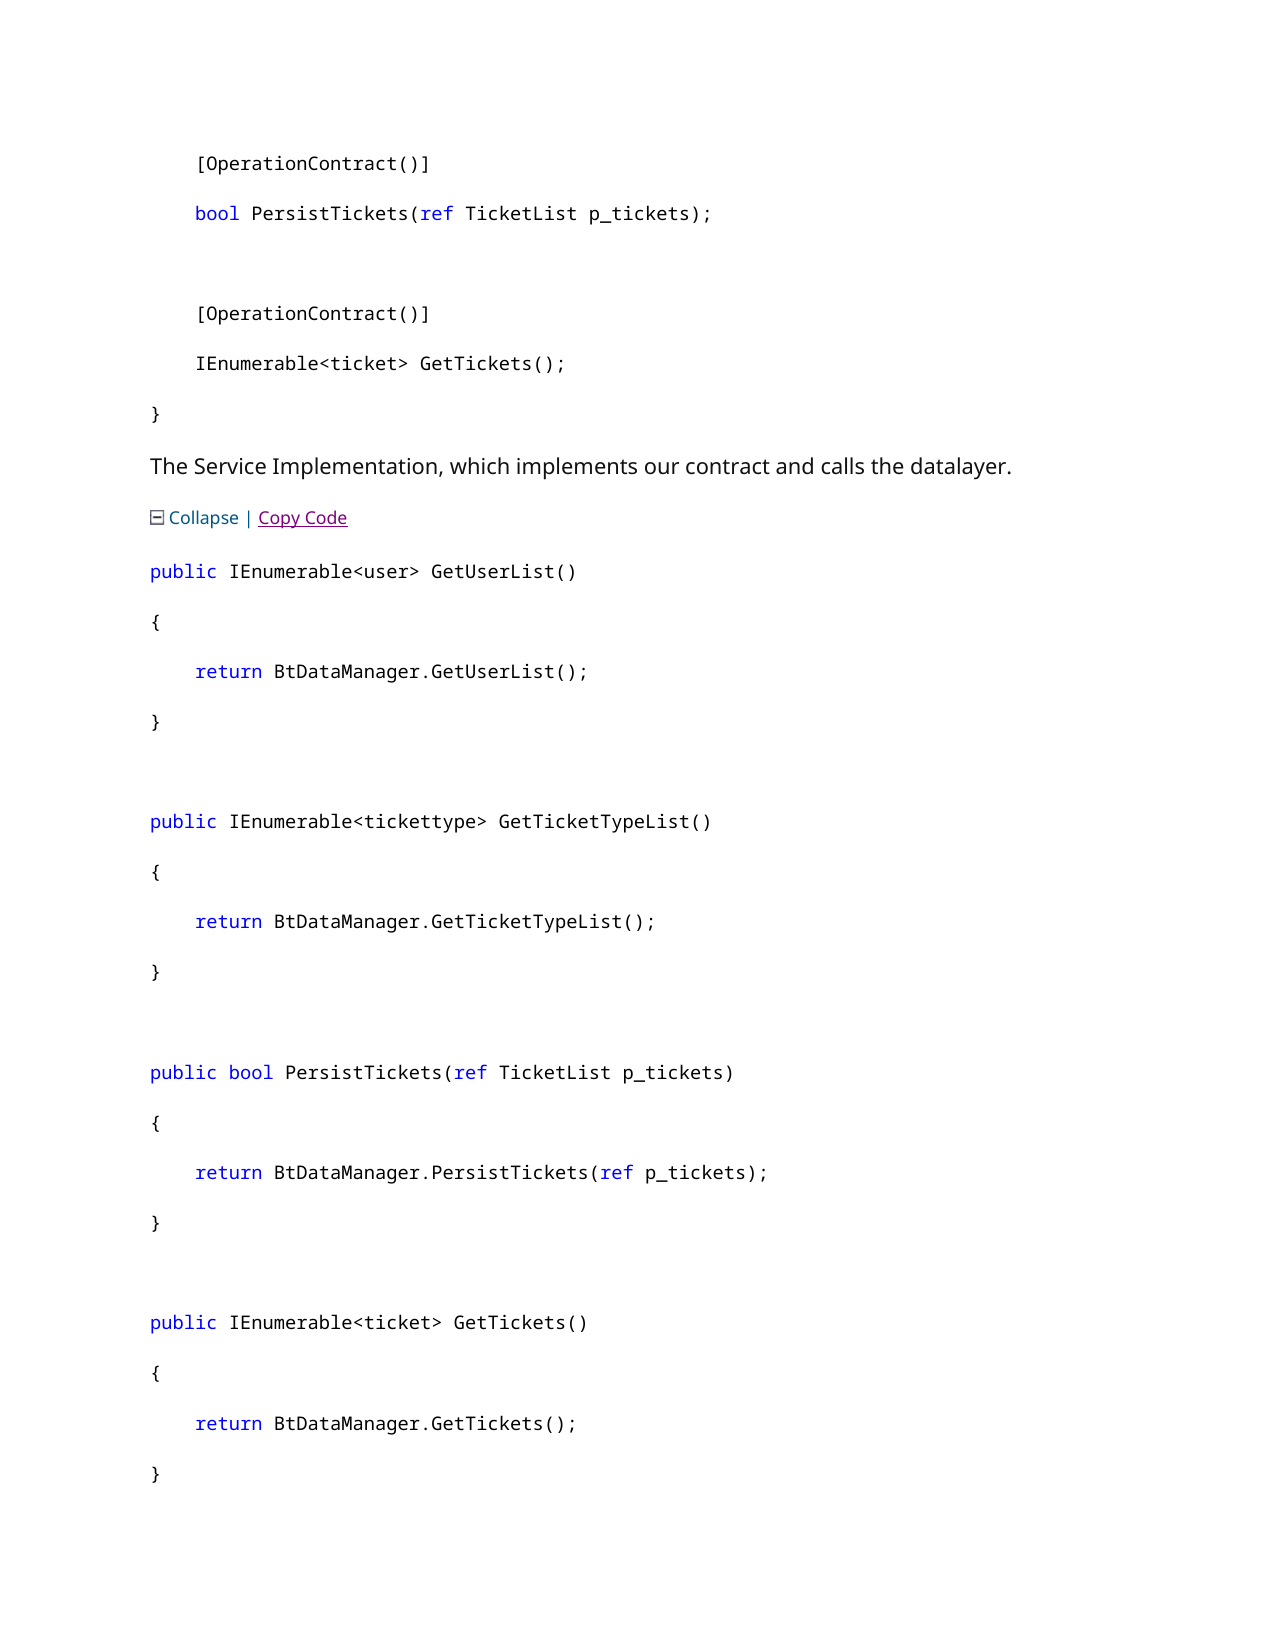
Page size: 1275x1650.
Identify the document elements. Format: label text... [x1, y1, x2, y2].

text public IEnumerable<user> GetUserList() [150, 558, 1125, 583]
text return BtDataManager.GetUserList(); [150, 658, 1125, 684]
text { [150, 1109, 1125, 1135]
text return BtDataManager.GetTicketTypeList(); [150, 909, 1125, 934]
text [OperationContract()] [150, 300, 1125, 326]
text public IEnumerable<tickettype> GetTicketTypeList() [150, 808, 1125, 834]
text [OperationContract()] [150, 150, 1125, 176]
text return BtDataManager.PersistTickets(ref p_tickets); [150, 1159, 1125, 1185]
text public IEnumerable<ticket> GetTickets() [150, 1309, 1125, 1335]
text } [150, 708, 1125, 734]
text { [150, 1360, 1125, 1385]
text public bool PersistTickets(ref TicketList p_tickets) [150, 1059, 1125, 1084]
text return BtDataManager.GetTickets(); [150, 1410, 1125, 1435]
text } [150, 1460, 1125, 1485]
picture [150, 510, 165, 525]
text Collapse | Copy Code [150, 506, 1125, 534]
text { [150, 859, 1125, 884]
text } [150, 1209, 1125, 1235]
text { [150, 608, 1125, 634]
text } [150, 959, 1125, 984]
text The Service Implementation, which implements our contract and calls the datalayer. [150, 451, 1125, 480]
text IEnumerable<ticket> GetTickets(); [150, 350, 1125, 376]
text } [150, 401, 1125, 426]
text bool PersistTickets(ref TicketList p_tickets); [150, 200, 1125, 226]
